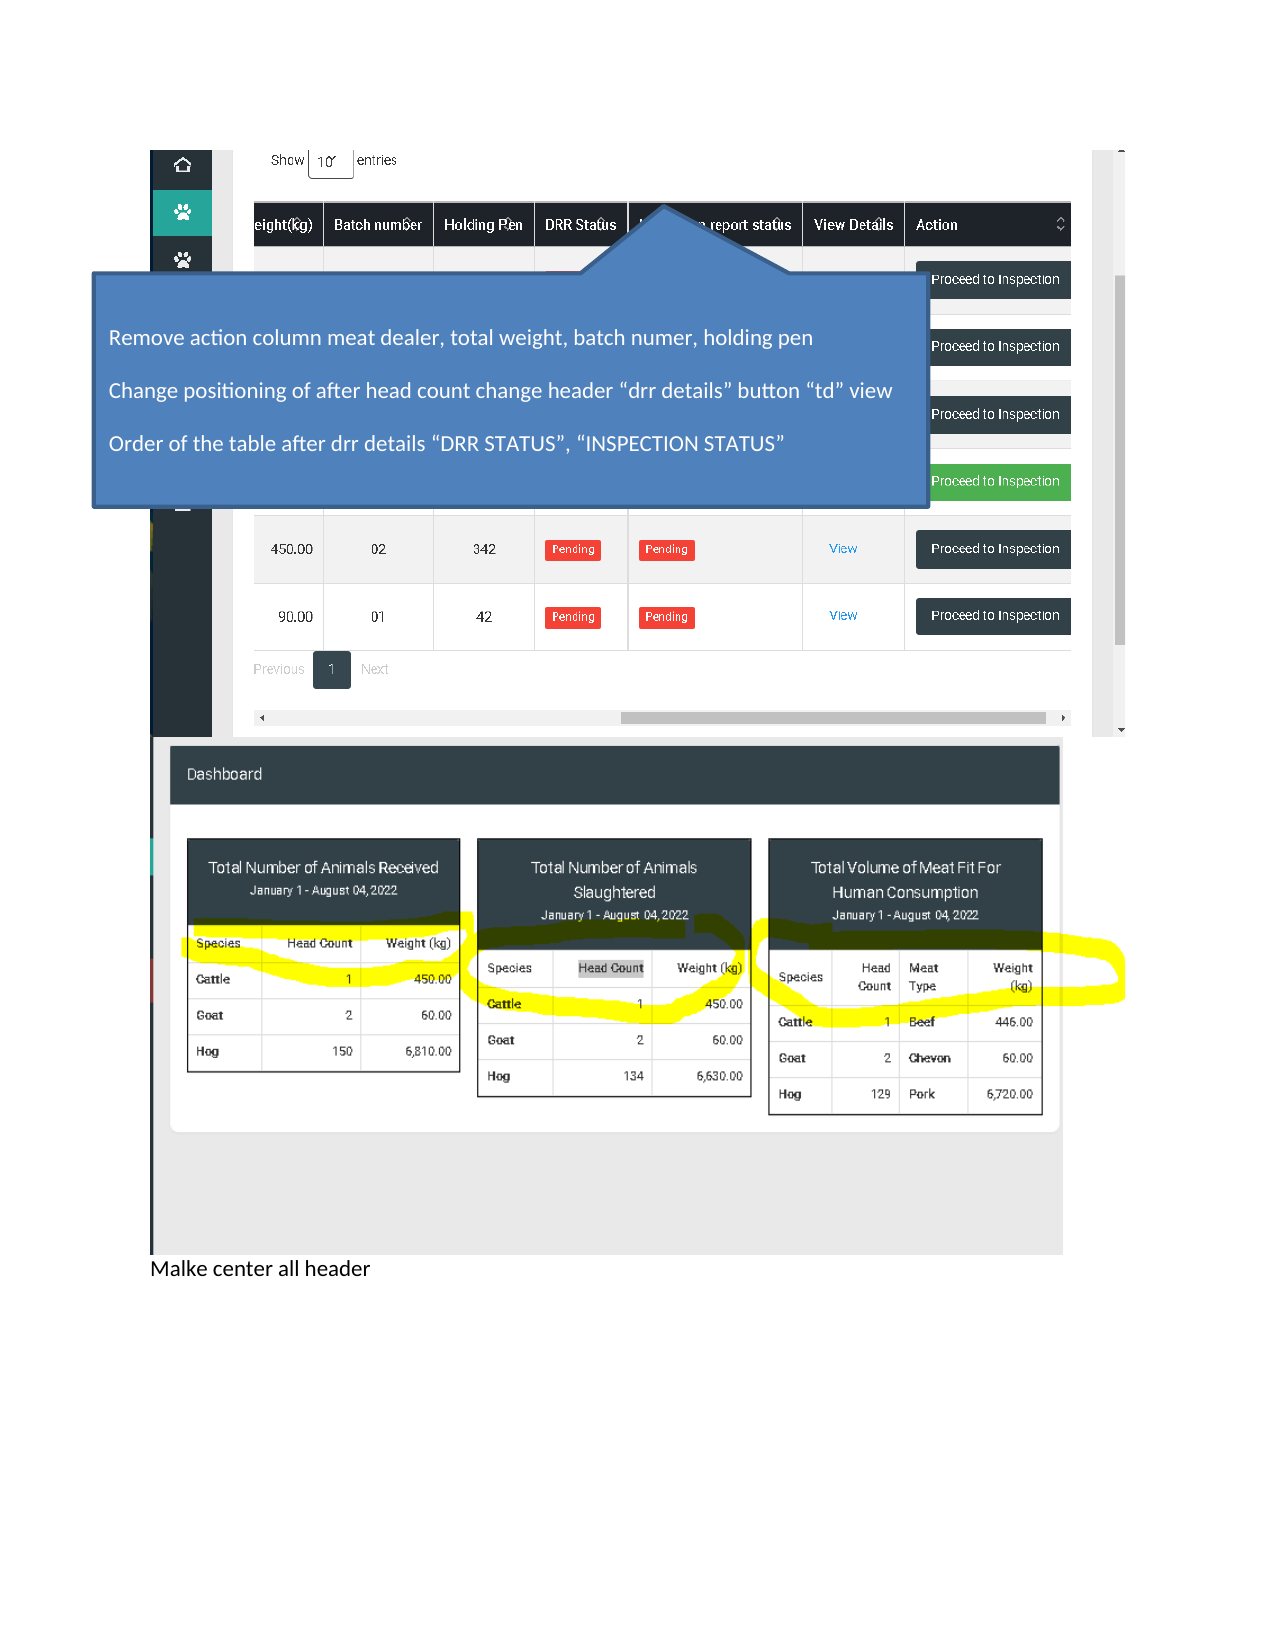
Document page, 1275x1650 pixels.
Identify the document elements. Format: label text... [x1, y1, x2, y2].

text Malke center all header [150, 1255, 1125, 1282]
picture [150, 150, 1125, 1255]
